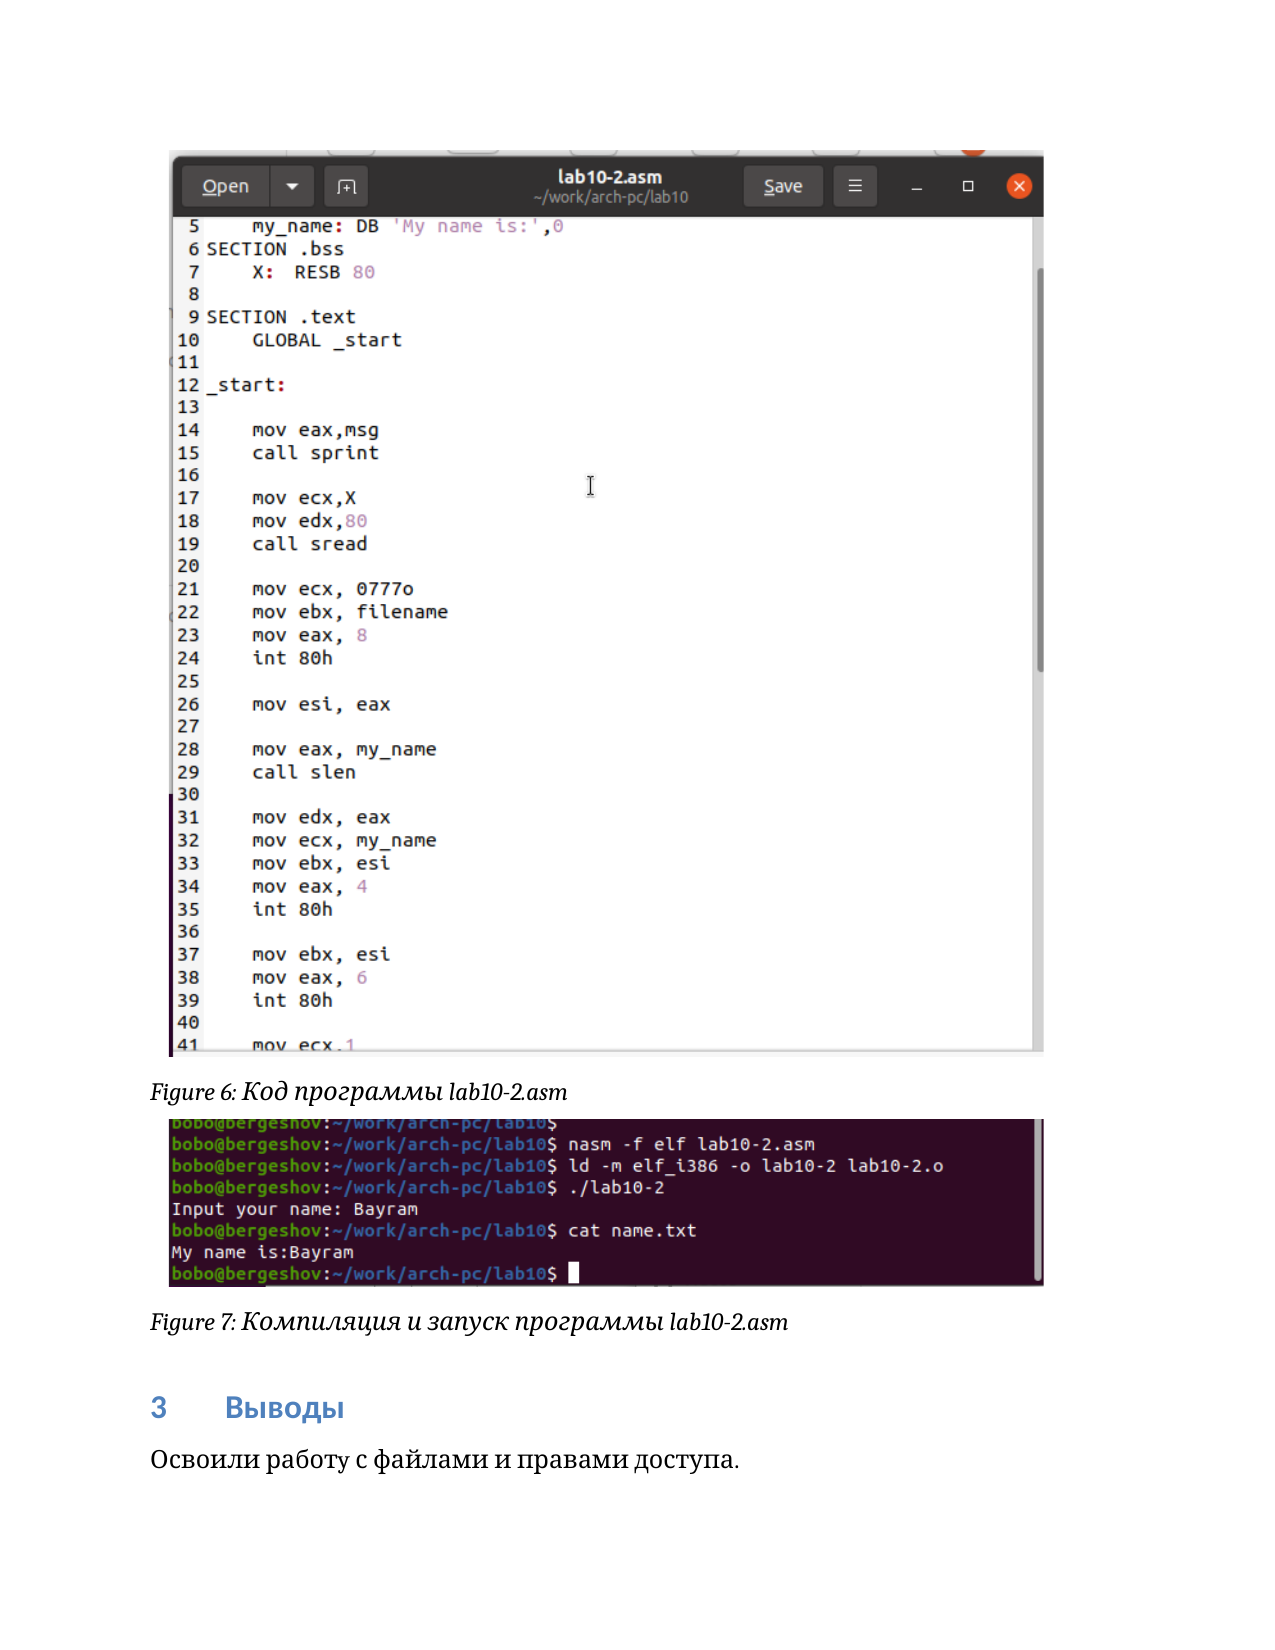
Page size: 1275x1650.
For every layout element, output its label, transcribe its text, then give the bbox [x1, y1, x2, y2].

text Figure 7: Компиляция и запуск программы lab10-2.asm [150, 1308, 1125, 1336]
picture [168, 1119, 1044, 1287]
text Освоили работy с файлами и правами доступа. [150, 1446, 1125, 1475]
picture [168, 150, 1044, 1057]
text Figure 6: Код программы lab10-2.asm [150, 1078, 1125, 1107]
subtitle 3 Выводы [150, 1386, 1125, 1427]
